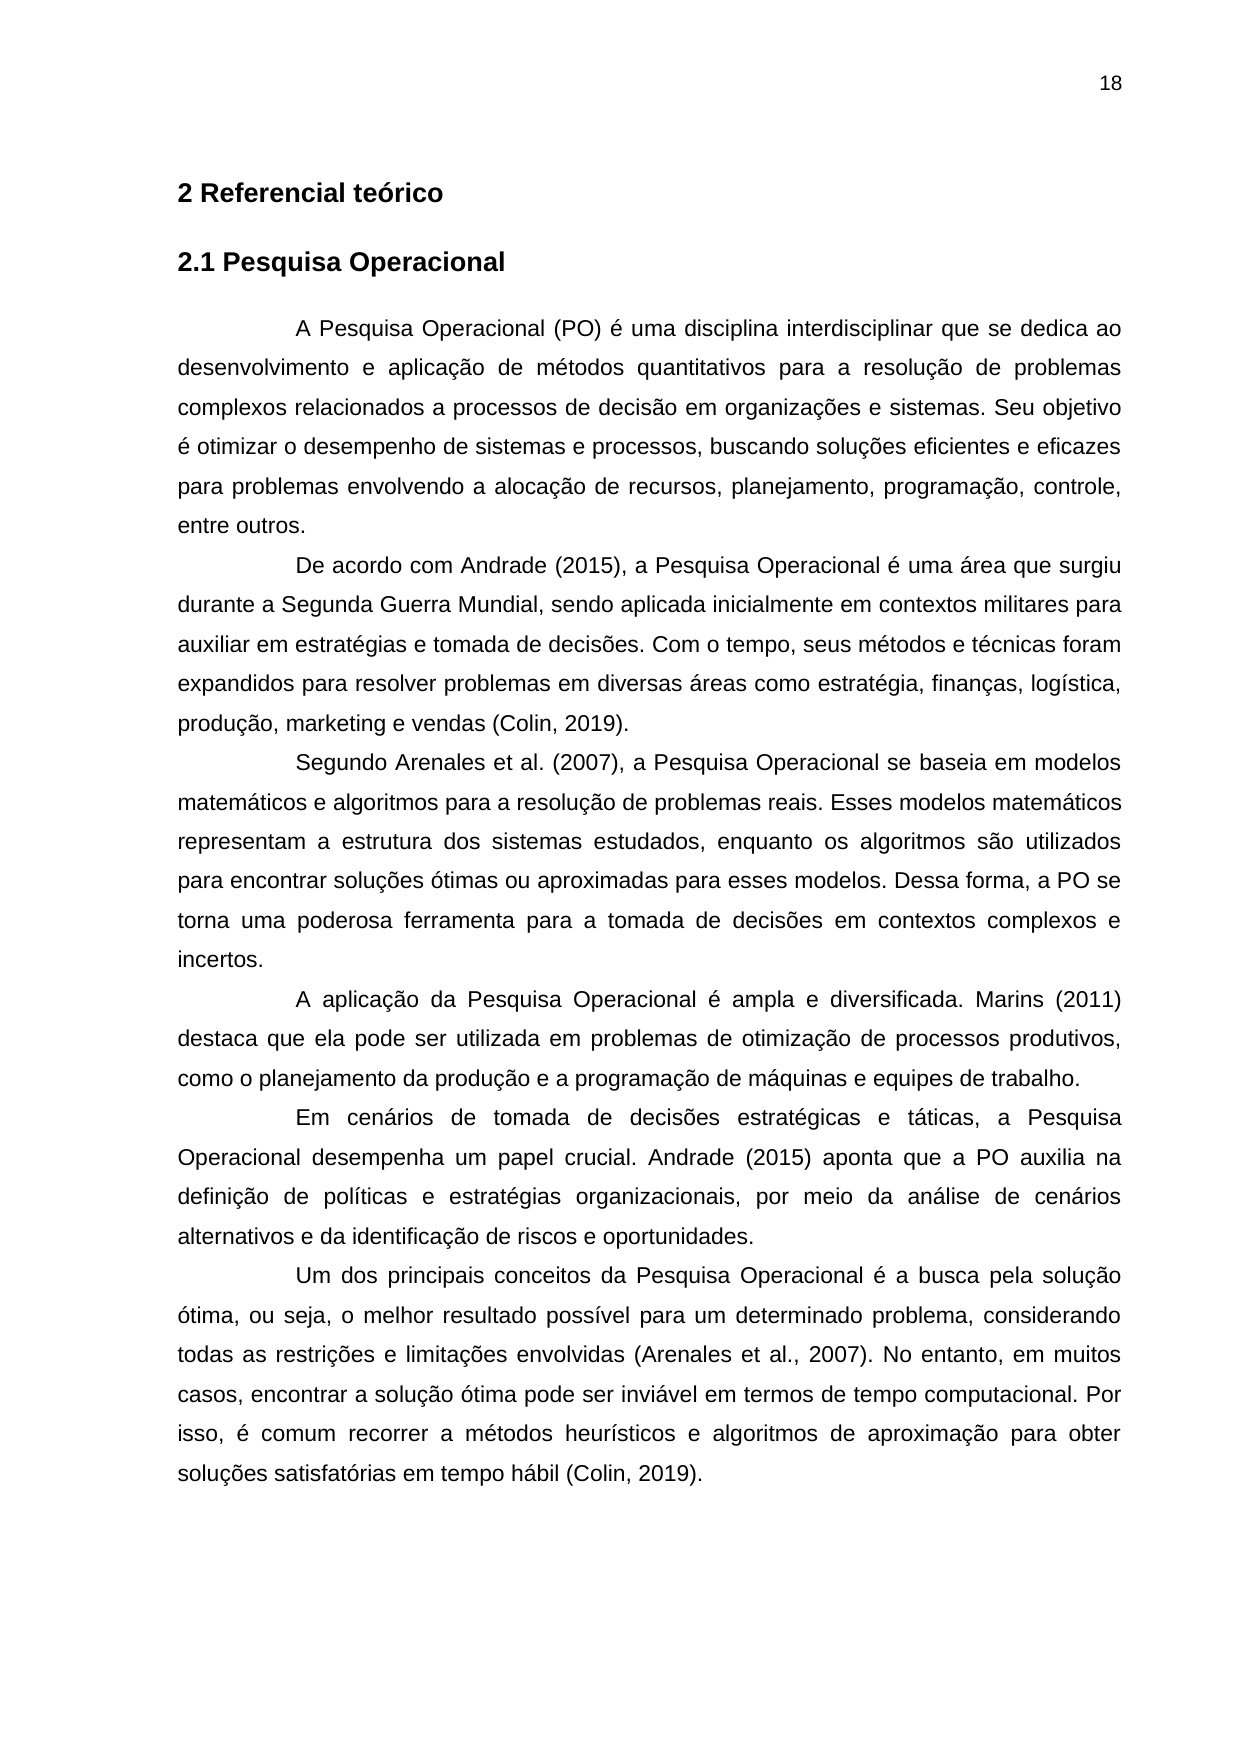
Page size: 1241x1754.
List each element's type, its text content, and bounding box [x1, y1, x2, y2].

text A aplicação da Pesquisa Operacional é ampla e diversificada. Marins (2011) destaca que ela pode ser utilizada em problemas de otimização de processos produtivos, como o planejamento da produção e a programação de máquinas e equipes de trabalho. [177, 986, 1122, 1091]
text Segundo Arenales et al. (2007), a Pesquisa Operacional se baseia em modelos matemáticos e algoritmos para a resolução de problemas reais. Esses modelos matemáticos representam a estrutura dos sistemas estudados, enquanto os algoritmos são utilizados para encontrar soluções ótimas ou aproximadas para esses modelos. Dessa forma, a PO se torna uma poderosa ferramenta para a tomada de decisões em contextos complexos e incertos. [177, 749, 1122, 973]
text A Pesquisa Operacional (PO) é uma disciplina interdisciplinar que se dedica ao desenvolvimento e aplicação de métodos quantitativos para a resolução de problemas complexos relacionados a processos de decisão em organizações e sistemas. Seu objetivo é otimizar o desempenho de sistemas e processos, buscando soluções eficientes e eficazes para problemas envolvendo a alocação de recursos, planejamento, programação, controle, entre outros. [177, 315, 1122, 538]
text Um dos principais conceitos da Pesquisa Operacional é a busca pela solução ótima, ou seja, o melhor resultado possível para um determinado problema, considerando todas as restrições e limitações envolvidas (Arenales et al., 2007). No entanto, em muitos casos, encontrar a solução ótima pode ser inviável em termos de tempo computacional. Por isso, é comum recorrer a métodos heurísticos e algoritmos de aproximação para obter soluções satisfatórias em tempo hábil (Colin, 2019). [177, 1262, 1122, 1486]
text 2 Referencial teórico [177, 177, 1122, 208]
text Em cenários de tomada de decisões estratégicas e táticas, a Pesquisa Operacional desempenha um papel crucial. Andrade (2015) aponta que a PO auxilia na definição de políticas e estratégias organizacionais, por meio da análise de cenários alternativos e da identificação de riscos e oportunidades. [177, 1104, 1122, 1249]
text De acordo com Andrade (2015), a Pesquisa Operacional é uma área que surgiu durante a Segunda Guerra Mundial, sendo aplicada inicialmente em contextos militares para auxiliar em estratégias e tomada de decisões. Com o tempo, seus métodos e técnicas foram expandidos para resolver problemas em diversas áreas como estratégia, finanças, logística, produção, marketing e vendas (Colin, 2019). [177, 552, 1122, 736]
subtitle 2.1 Pesquisa Operacional [177, 246, 1122, 277]
